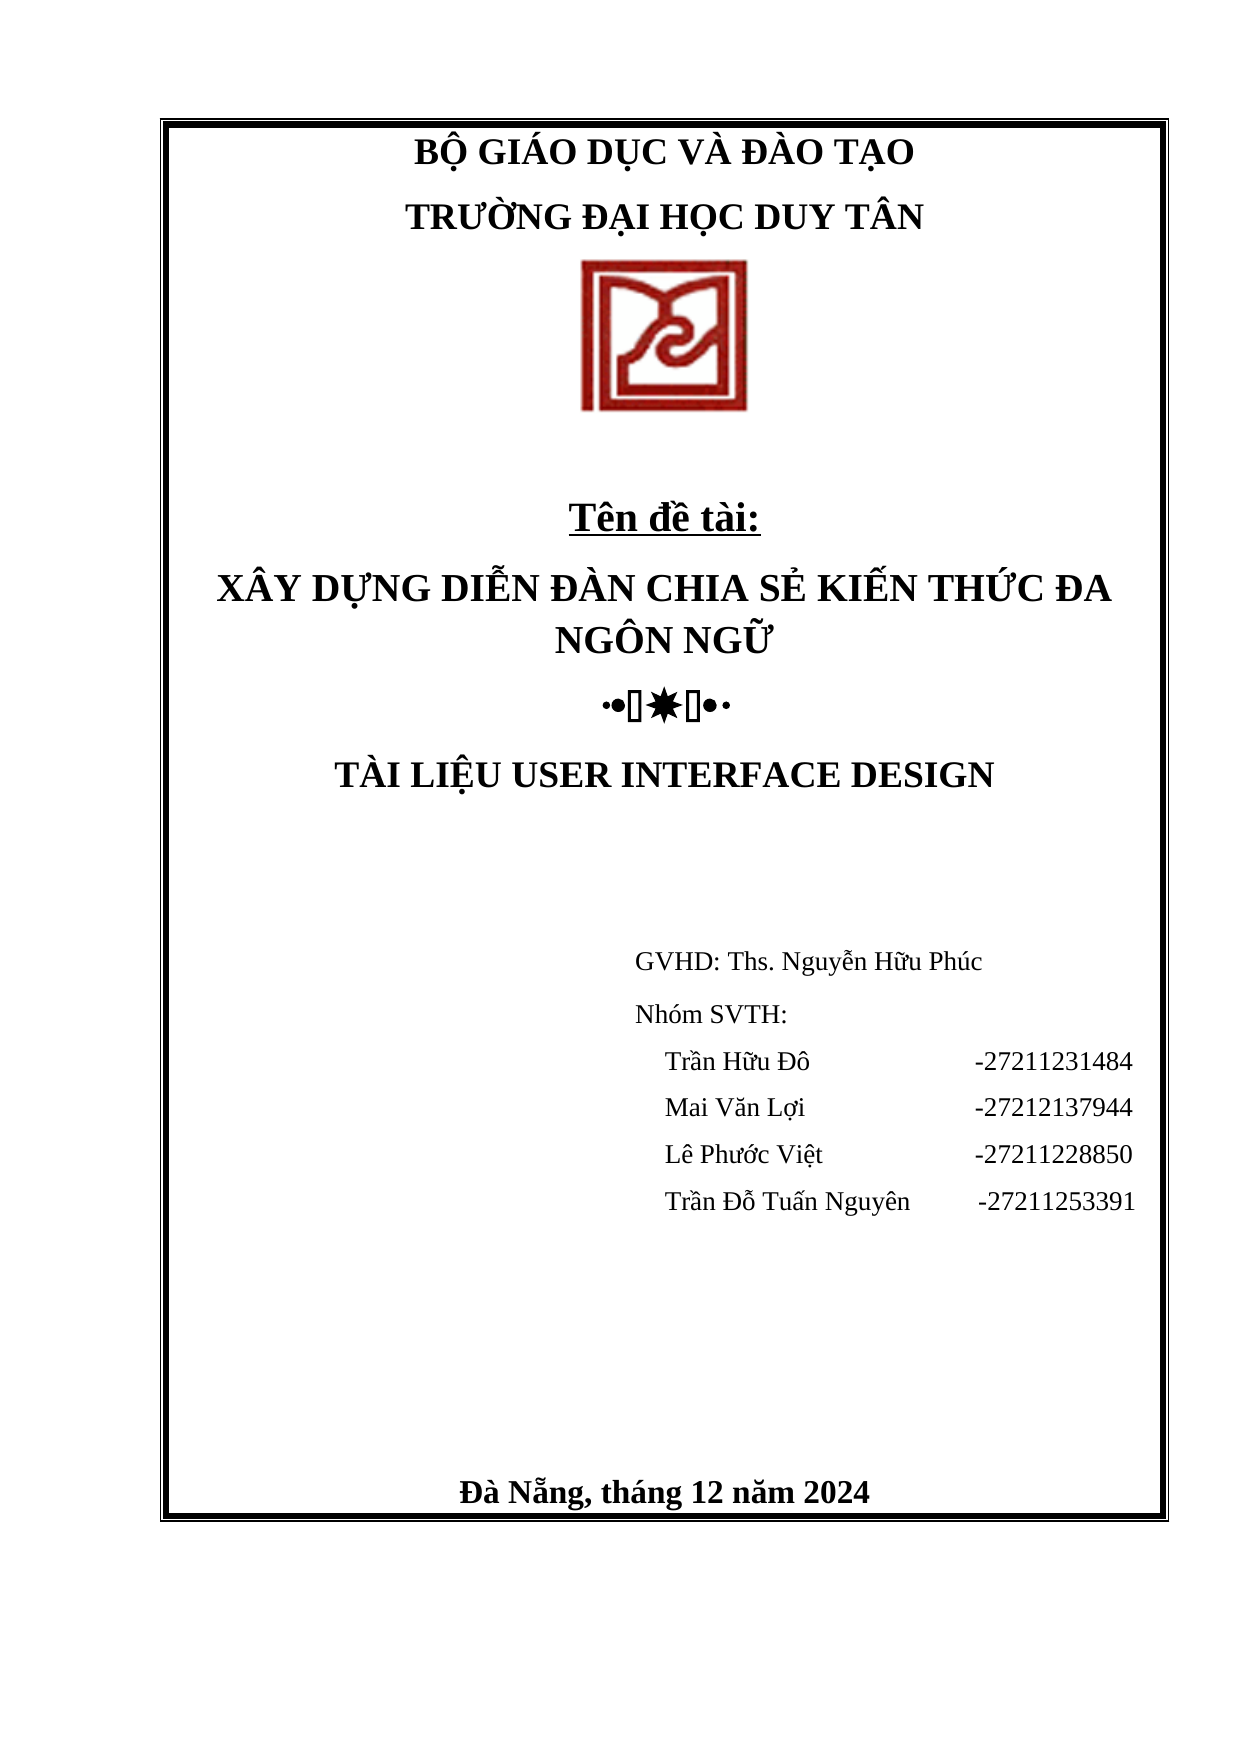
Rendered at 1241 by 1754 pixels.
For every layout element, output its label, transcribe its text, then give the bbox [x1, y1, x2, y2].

text Trần Hữu Đô -27211231484 [169, 1033, 1160, 1076]
text Trần Đỗ Tuấn Nguyên -27211253391 [169, 1173, 1160, 1216]
text TÀI LIỆU USER INTERFACE DESIGN [169, 741, 1160, 795]
text Đà Nẵng, tháng 12 năm 2024 [169, 1461, 1160, 1513]
text Mai Văn Lợi -27212137944 [169, 1080, 1160, 1123]
picture [579, 258, 750, 414]
text Nhóm SVTH: [169, 987, 1160, 1029]
text GVHD: Ths. Nguyễn Hữu Phúc [169, 934, 1160, 977]
text BỘ GIÁO DỤC VÀ ĐÀO TẠO [169, 128, 1160, 173]
text TRƯỜNG ĐẠI HỌC DUY TÂN [169, 183, 1160, 237]
text Tên đề tài: [169, 481, 1160, 540]
text XÂY DỰNG DIỄN ĐÀN CHIA SẺ KIẾN THỨC ĐA NGÔN NGỮ [169, 553, 1160, 662]
text Lê Phước Việt -27211228850 [169, 1127, 1160, 1169]
